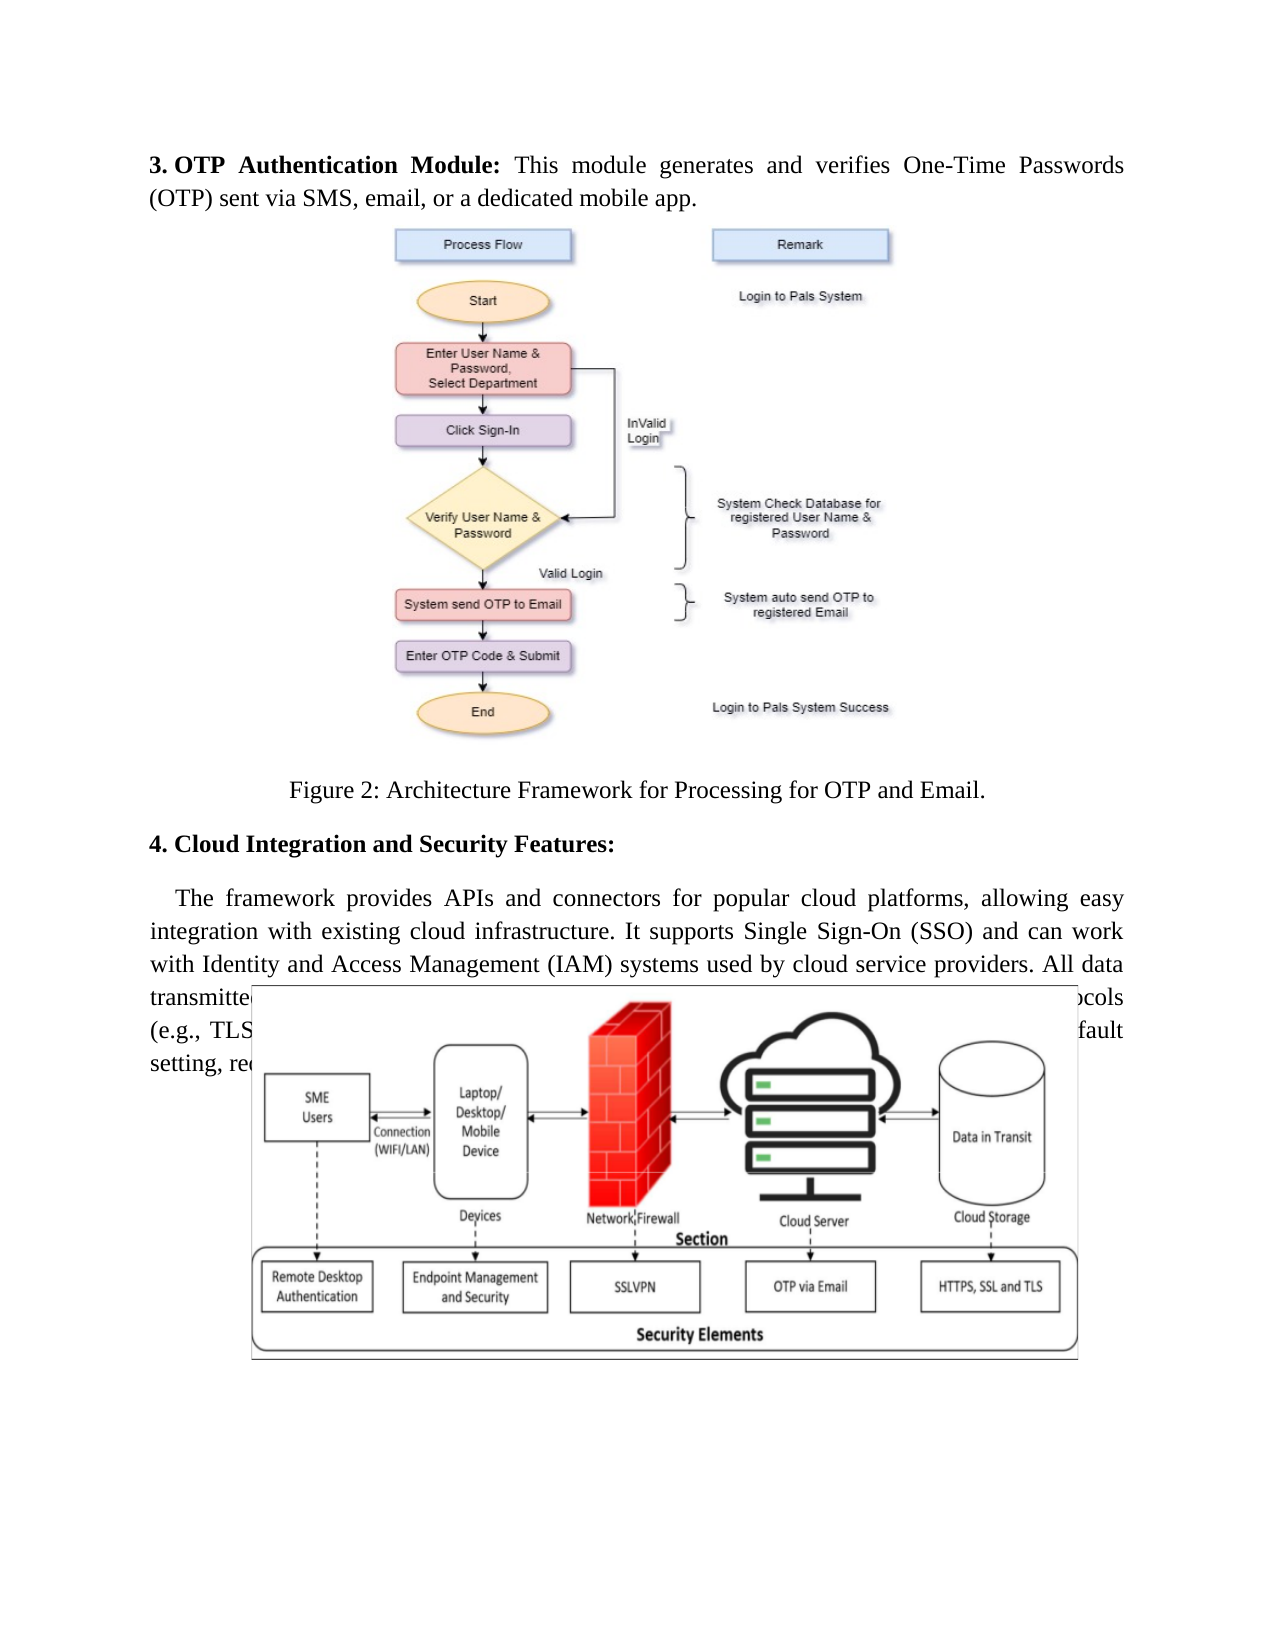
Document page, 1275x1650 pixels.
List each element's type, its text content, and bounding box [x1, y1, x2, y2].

list OTP Authentication Module: This module generates and verifies One-Time Passwords (OTP) sent via SMS, email, or a dedicated mobile app. [149, 150, 1125, 212]
picture [251, 985, 1079, 1360]
text The framework provides APIs and connectors for popular cloud platforms, allowing easy integration with existing cloud infrastructure. It supports Single Sign-On (SSO) and can work with Identity and Access Management (IAM) systems used by cloud service providers. All data transmitted between the user and the framework is encrypted using industry-standard protocols (e.g., TLS/SSL). Two-Factor Authentication (2FA): The framework supports 2FA as a default setting, requiring users to authenticate with at least two different factors. [150, 883, 1125, 1077]
picture [392, 225, 927, 745]
list Cloud Integration and Security Features: [149, 829, 1125, 858]
text Figure 2: Architecture Framework for Processing for OTP and Email. [150, 775, 1125, 804]
